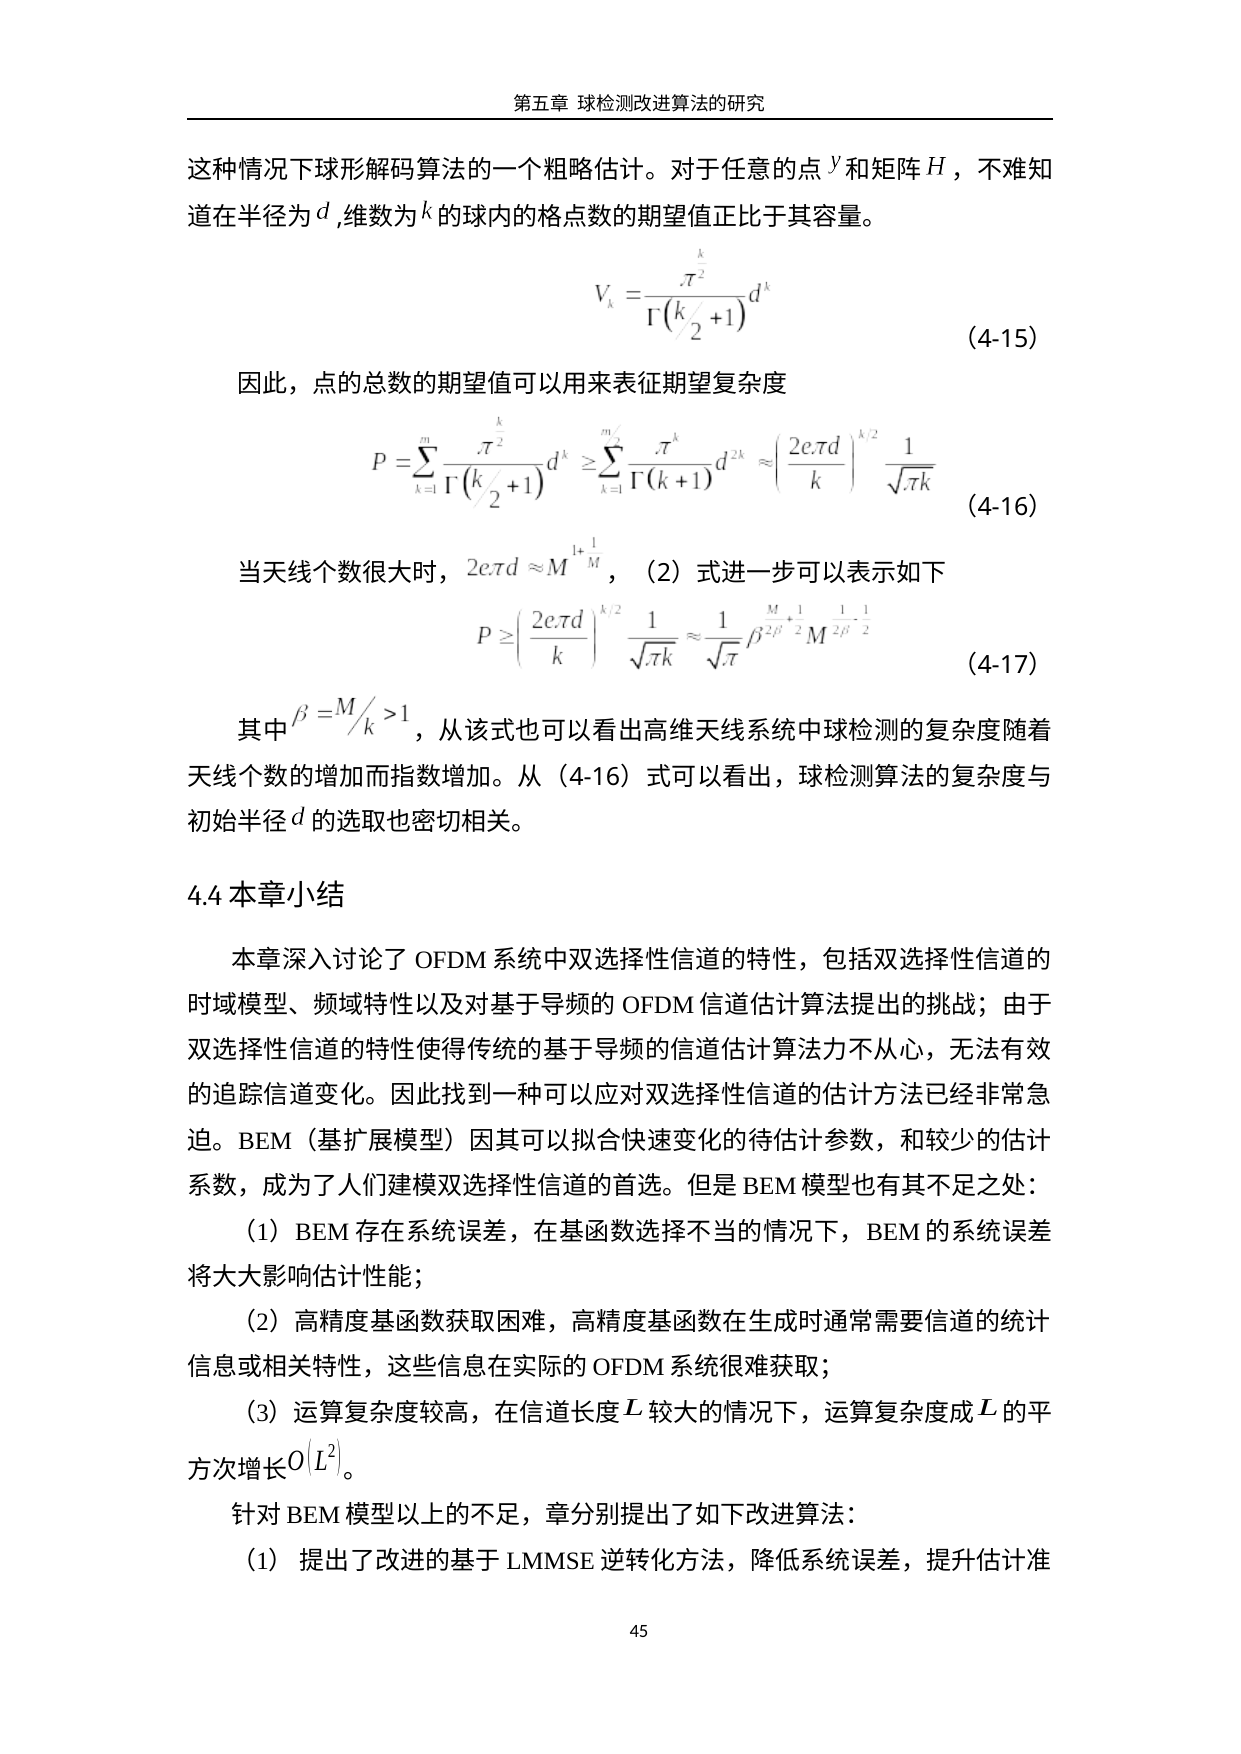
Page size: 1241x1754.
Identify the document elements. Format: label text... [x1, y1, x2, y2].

text 其中，从该式也可以看出高维天线系统中球检测的复杂度随着天线个数的增加而指数增加。从（4-16）式可以看出，球检测算法的复杂度与初始半径的选取也密切相关。 [187, 690, 1053, 838]
text 本章深入讨论了OFDM系统中双选择性信道的特性，包括双选择性信道的时域模型、频域特性以及对基于导频的OFDM信道估计算法提出的挑战；由于双选择性信道的特性使得传统的基于导频的信道估计算法力不从心，无法有效的追踪信道变化。因此找到一种可以应对双选择性信道的估计方法已经非常急迫。BEM（基扩展模型）因其可以拟合快速变化的待估计参数，和较少的估计系数，成为了人们建模双选择性信道的首选。但是BEM模型也有其不足之处： [187, 939, 1053, 1202]
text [187, 150, 1053, 232]
text （4-15） [187, 241, 1053, 355]
text （3）运算复杂度较高，在信道长度较大的情况下，运算复杂度成的平方次增长。 [187, 1392, 1053, 1486]
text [187, 1540, 1053, 1576]
text 当天线个数很大时，，（2）式进一步可以表示如下 [187, 532, 1053, 588]
text （1）BEM存在系统误差，在基函数选择不当的情况下，BEM的系统误差将大大影响估计性能； [187, 1211, 1053, 1292]
subtitle 4.4 本章小结 [187, 872, 1053, 914]
text （4-16） [187, 409, 1053, 523]
text （2）高精度基函数获取困难，高精度基函数在生成时通常需要信道的统计信息或相关特性，这些信息在实际的OFDM系统很难获取； [187, 1302, 1053, 1383]
text 因此，点的总数的期望值可以用来表征期望复杂度 [187, 364, 1053, 400]
text 针对BEM模型以上的不足，章分别提出了如下改进算法： [187, 1495, 1053, 1531]
text （4-17） [187, 597, 1053, 681]
